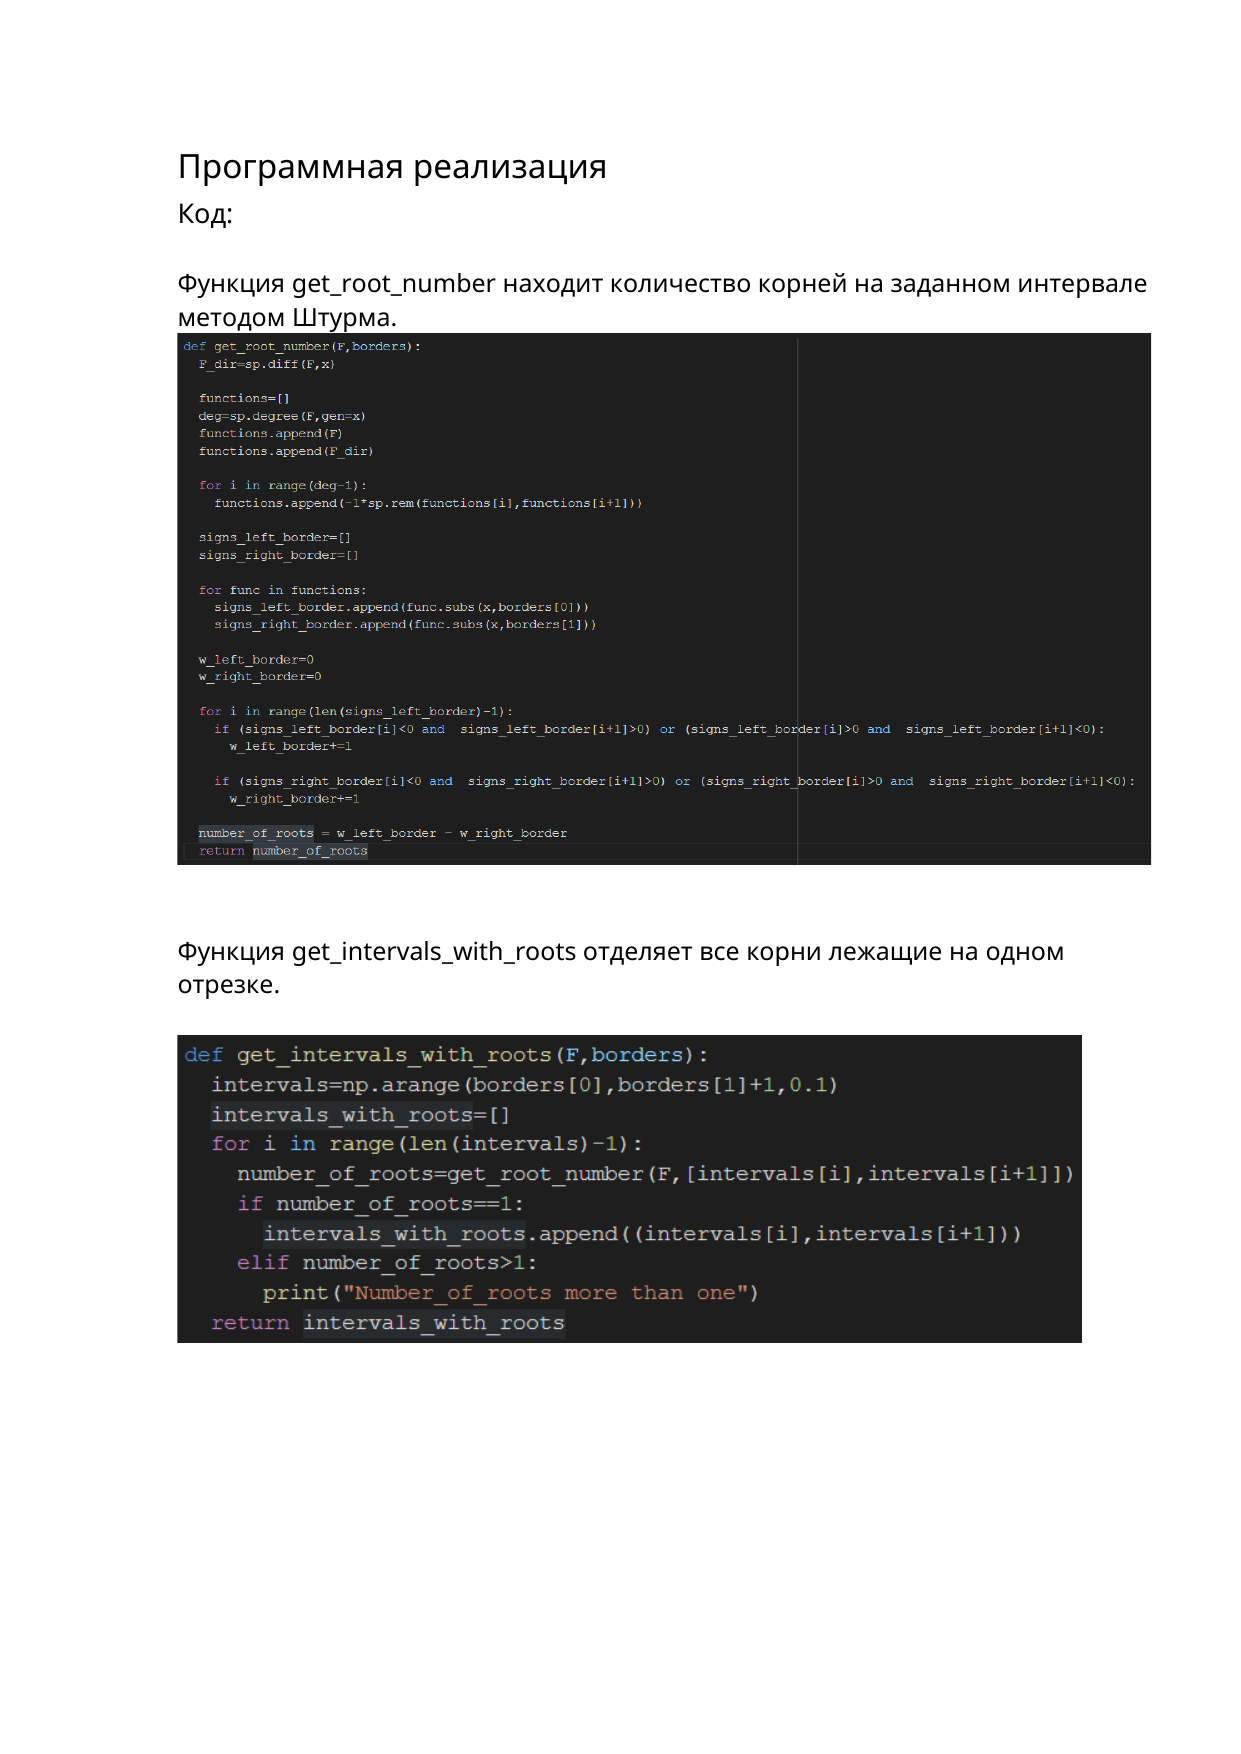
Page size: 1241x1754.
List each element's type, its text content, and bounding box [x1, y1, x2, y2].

picture [177, 333, 1152, 865]
subtitle Код: [177, 195, 1152, 232]
subtitle Программная реализация [177, 143, 1152, 188]
picture [177, 1035, 1082, 1343]
text Функция get_root_number находит количество корней на заданном интервале методом Штурма. [177, 266, 1152, 333]
text Функция get_intervals_with_roots отделяет все корни лежащие на одном отрезке. [177, 933, 1152, 1001]
